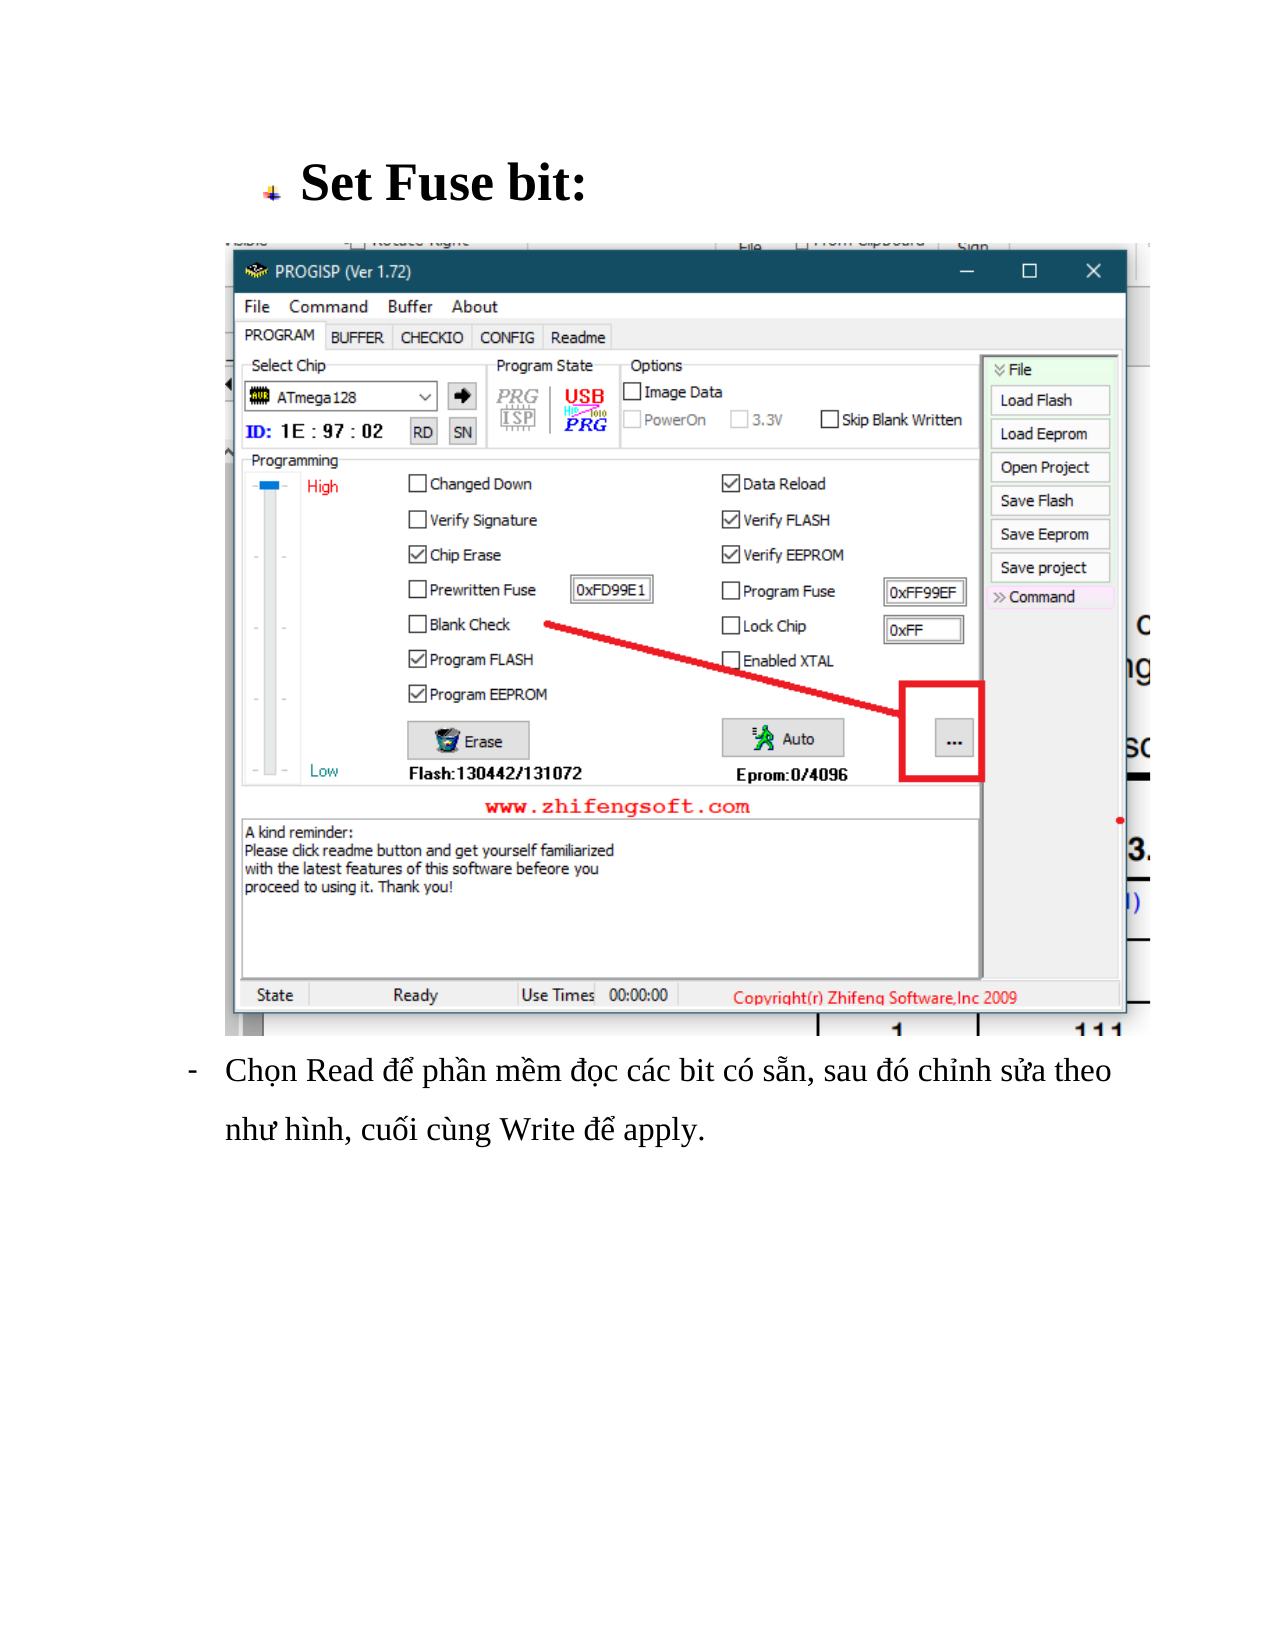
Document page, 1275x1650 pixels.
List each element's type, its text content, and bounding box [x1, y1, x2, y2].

list Chọn Read để phần mềm đọc các bit có sẵn, sau đó chỉnh sửa theo như hình, cuối cùng Write để apply. [187, 1049, 1125, 1148]
picture [225, 243, 1151, 1036]
list Set Fuse bit: [262, 150, 1125, 212]
picture [263, 184, 281, 201]
